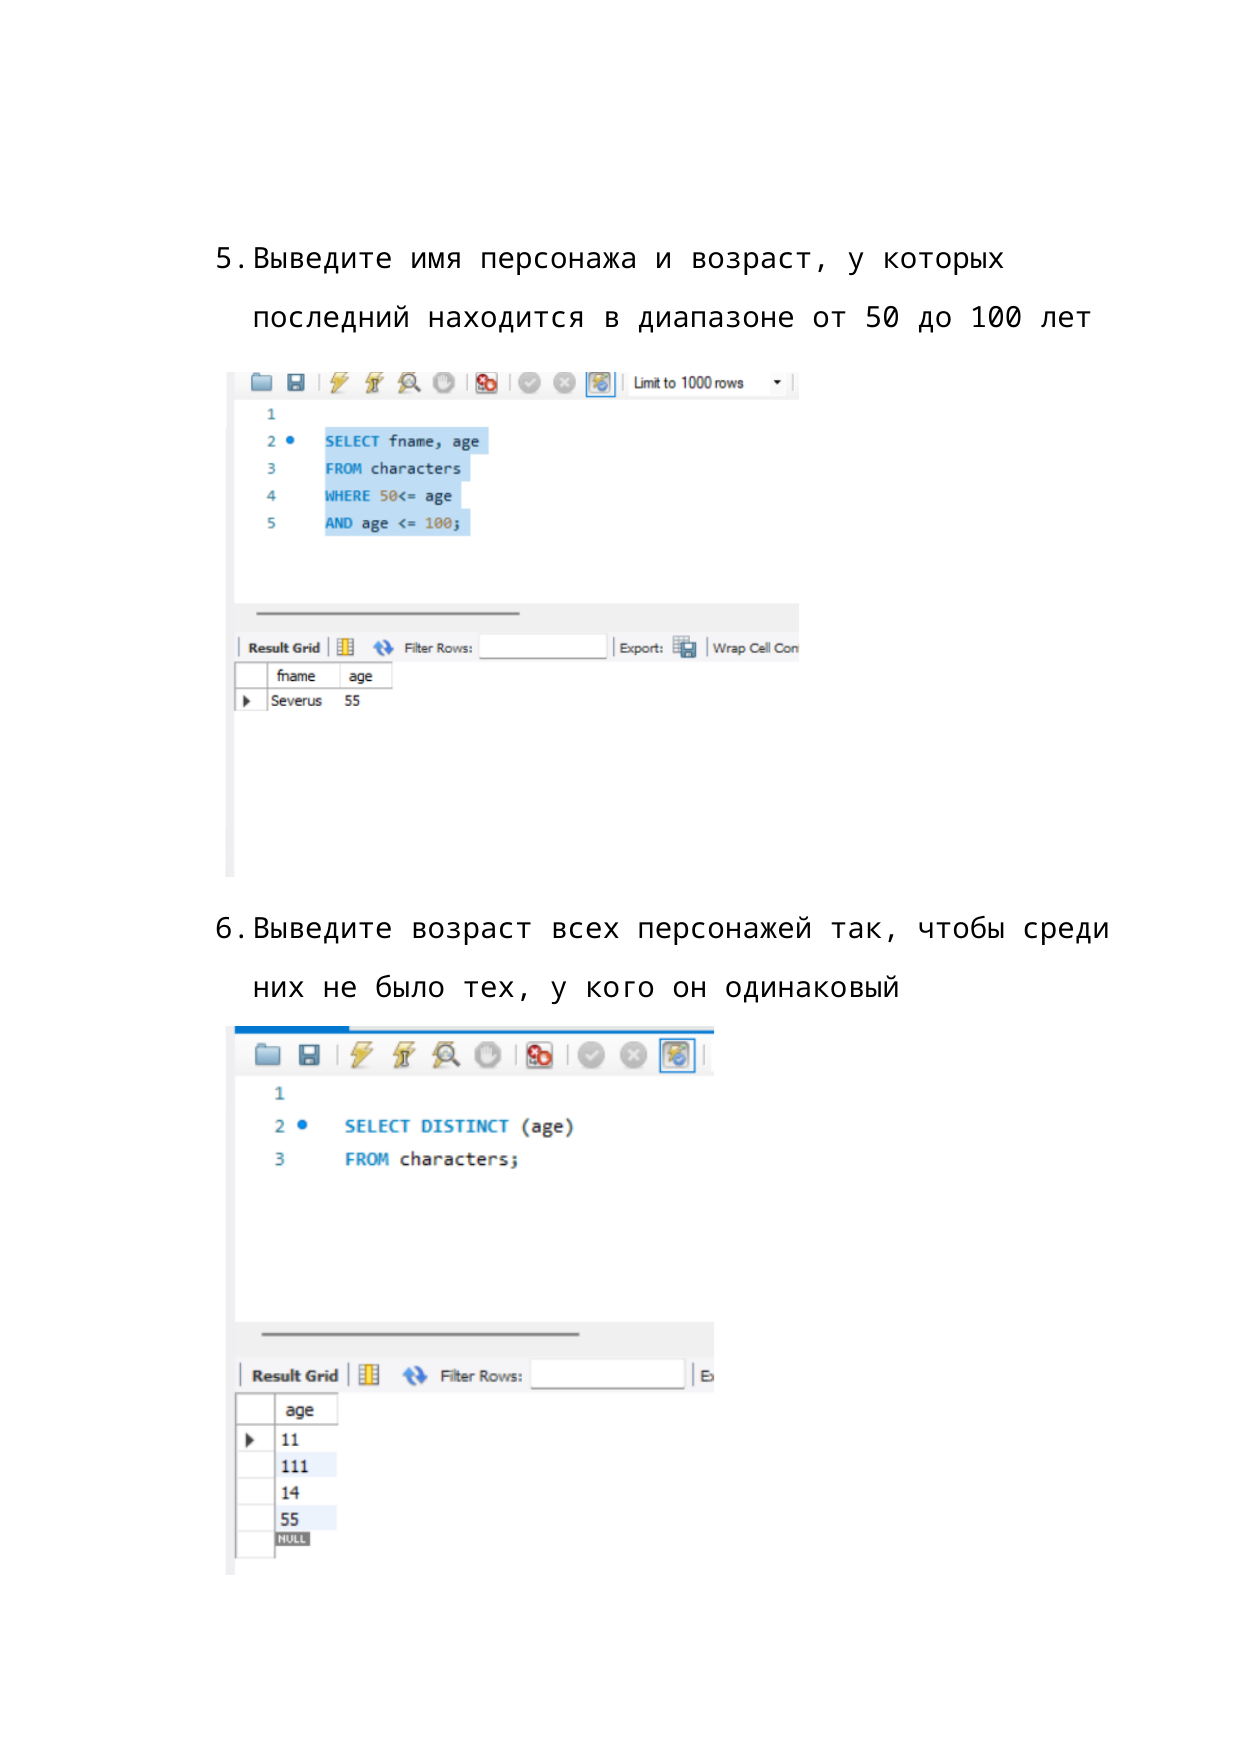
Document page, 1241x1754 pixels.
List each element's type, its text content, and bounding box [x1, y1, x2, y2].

list Выведите возраст всех персонажей так, чтобы среди них не было тех, у кого он одинаковый [215, 907, 1152, 1006]
picture [225, 1026, 715, 1575]
picture [225, 372, 800, 877]
list Выведите имя персонажа и возраст, у которых последний находится в диапазоне от 50 до 100 лет [215, 237, 1152, 336]
